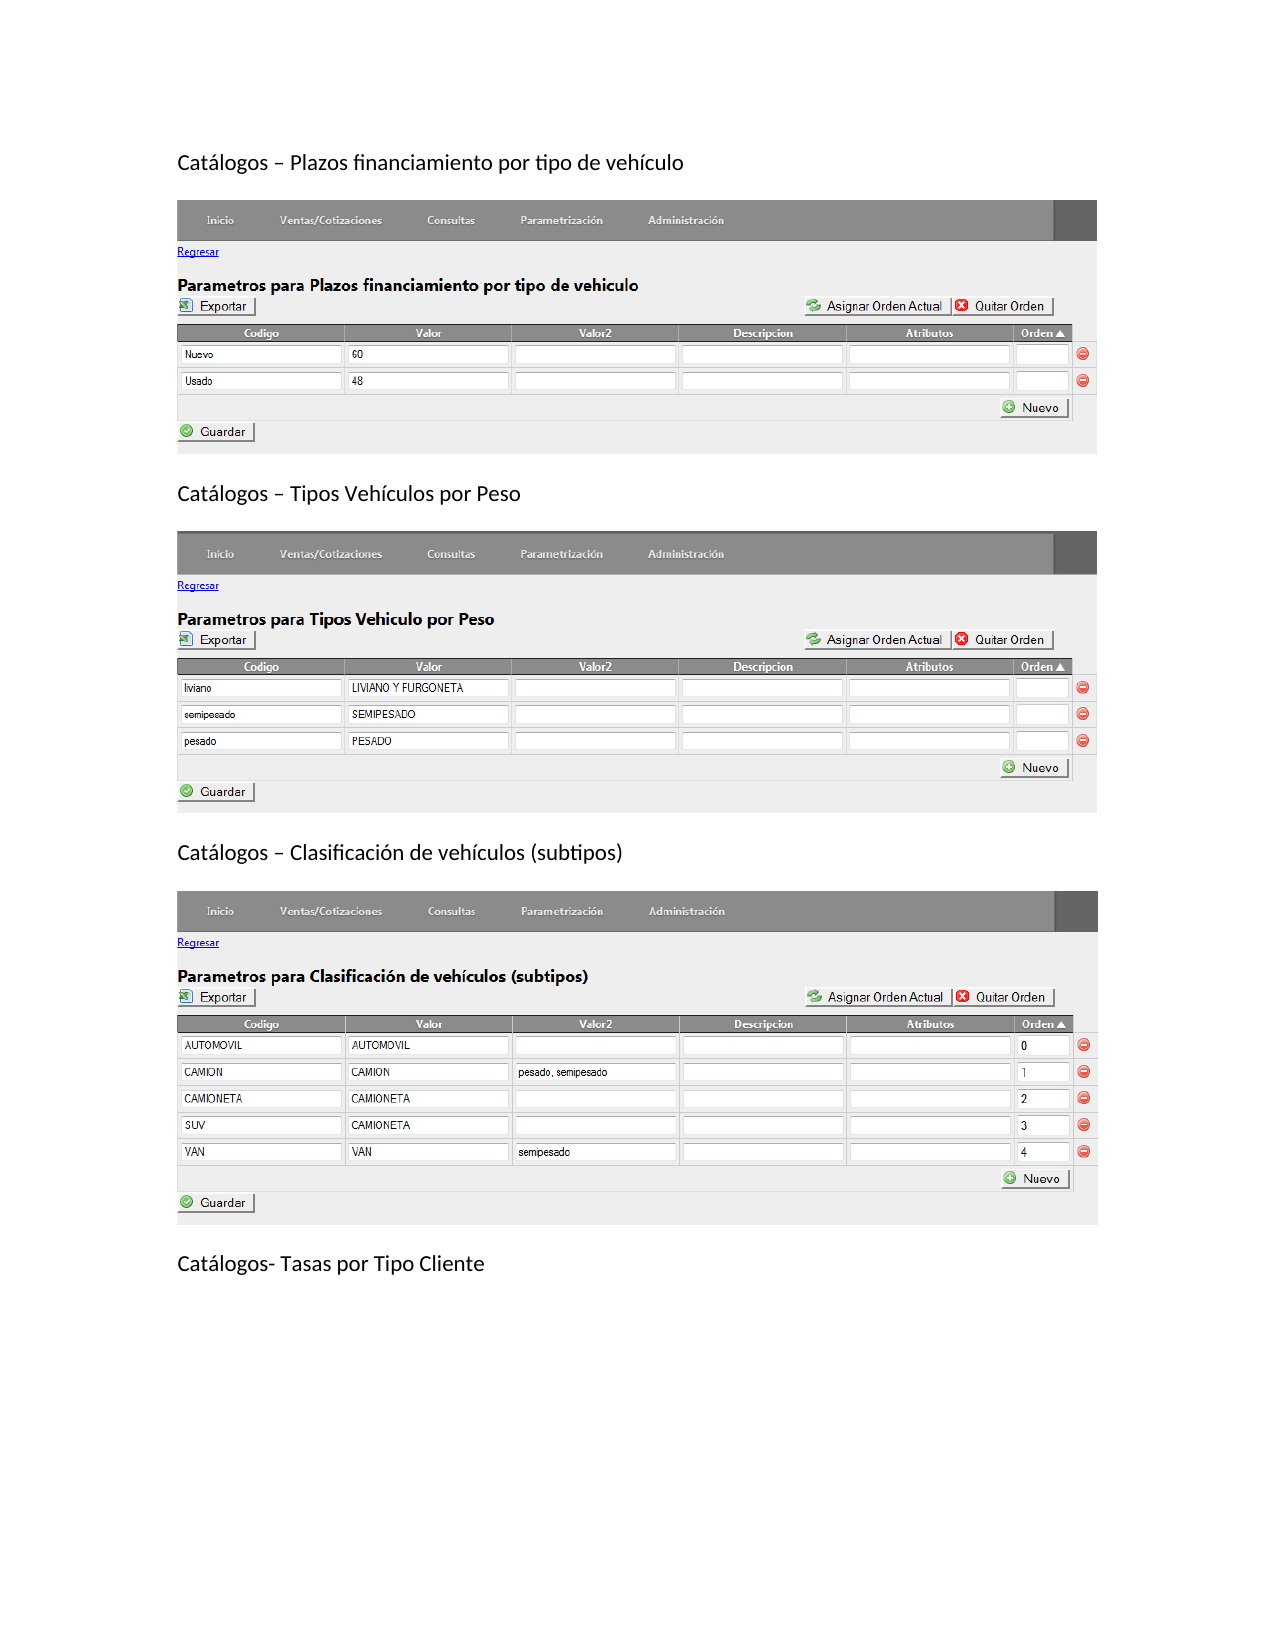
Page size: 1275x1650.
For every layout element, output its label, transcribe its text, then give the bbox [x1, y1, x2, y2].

text Catálogos- Tasas por Tipo Cliente [177, 1249, 1098, 1277]
text Catálogos – Tipos Vehículos por Peso [177, 479, 1098, 507]
picture [177, 200, 1097, 454]
picture [177, 891, 1098, 1225]
picture [177, 531, 1097, 813]
text Catálogos – Clasificación de vehículos (subtipos) [177, 838, 1098, 866]
text Catálogos – Plazos financiamiento por tipo de vehículo [177, 148, 1098, 176]
